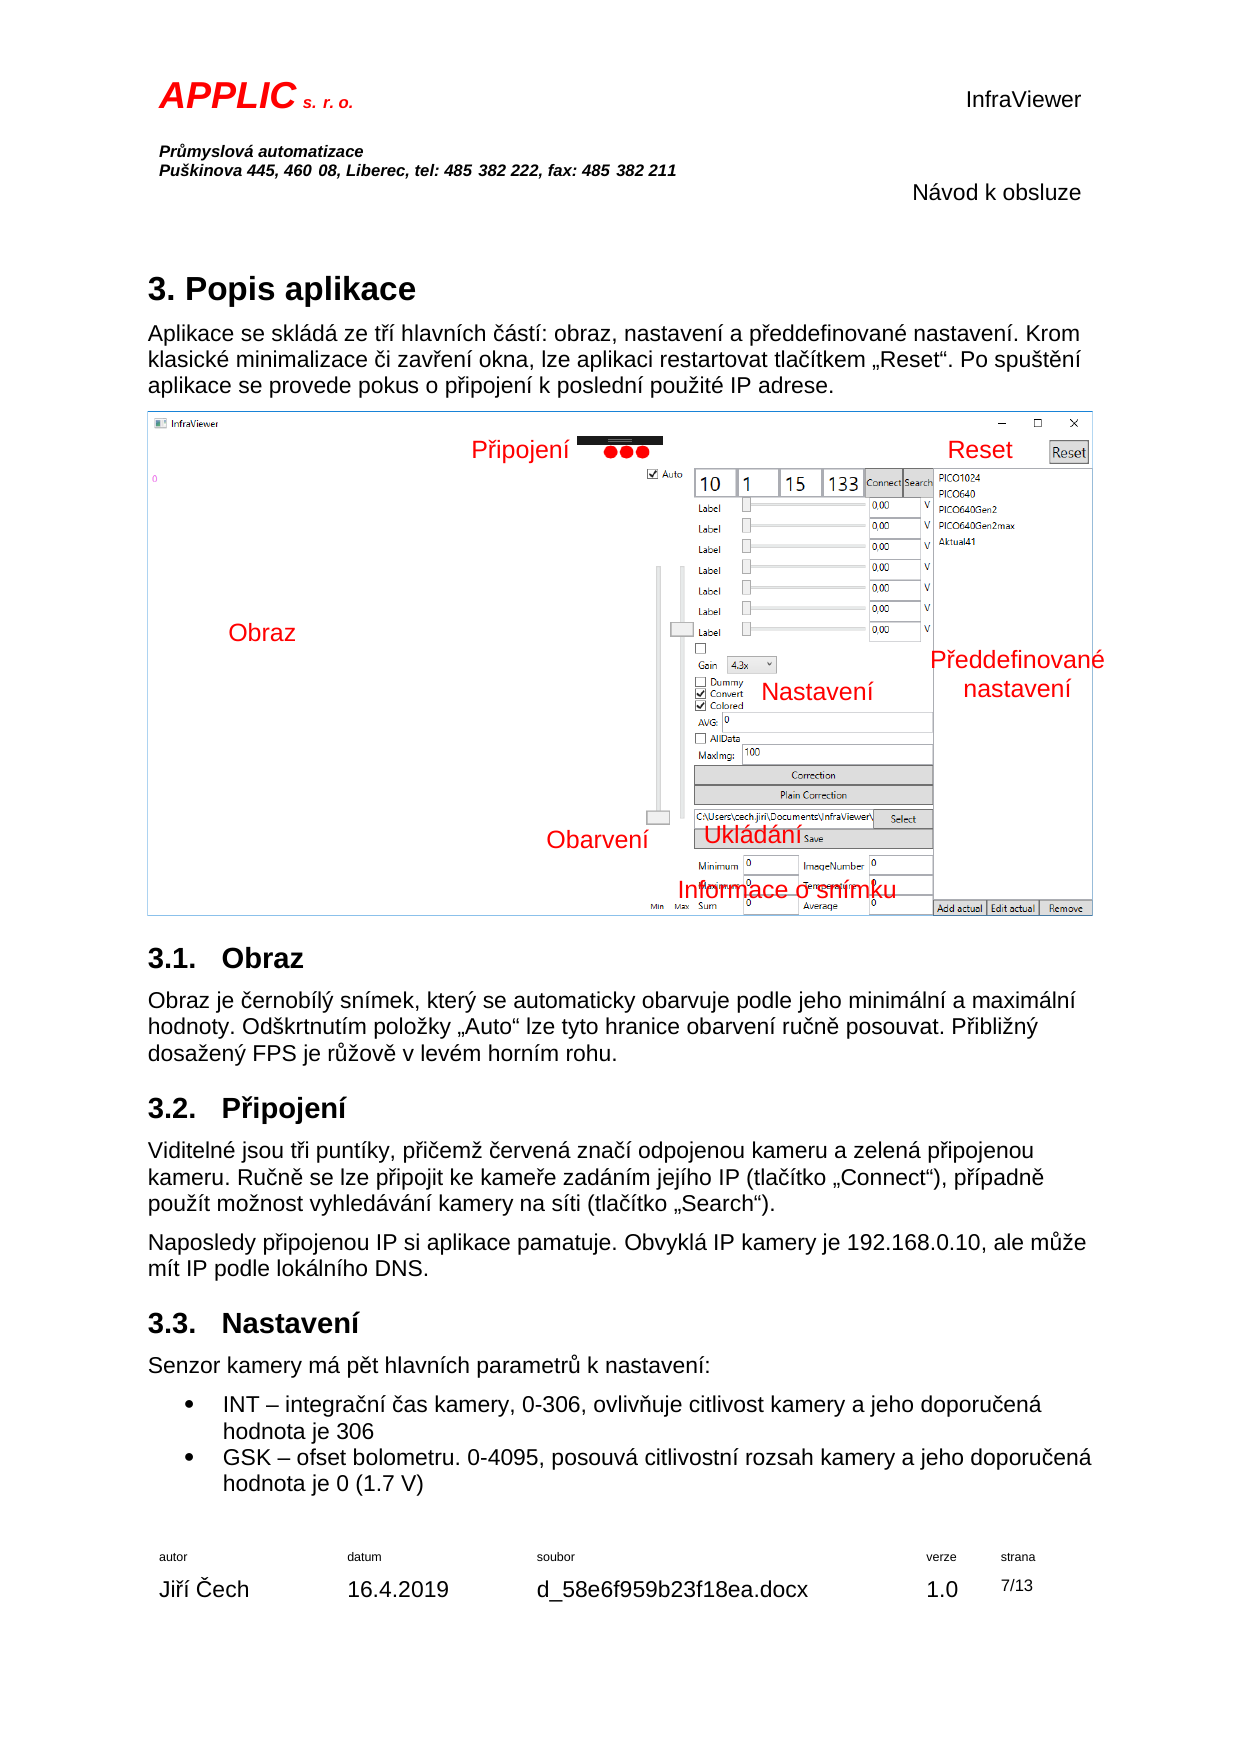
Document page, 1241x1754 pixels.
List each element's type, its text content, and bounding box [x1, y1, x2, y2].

subtitle Popis aplikace [148, 269, 1093, 307]
text Aplikace se skládá ze tří hlavních částí: obraz, nastavení a předdefinované nastavení. Krom klasické minimalizace či zavření okna, lze aplikaci restartovat tlačítkem „Reset“. Po spuštění aplikace se provede pokus o připojení k poslední použité IP adrese. [148, 319, 1093, 399]
text Naposledy připojenou IP si aplikace pamatuje. Obvyklá IP kamery je 192.168.0.10, ale může mít IP podle lokálního DNS. [148, 1229, 1093, 1281]
list GSK – ofset bolometru. 0-4095, posouvá citlivostní rozsah kamery a jeho doporučená hodnota je 0 (1.7 V) [185, 1444, 1093, 1497]
text Senzor kamery má pět hlavních parametrů k nastavení: [148, 1352, 1093, 1379]
text Viditelné jsou tři puntíky, přičemž červená značí odpojenou kameru a zelená připojenou kameru. Ručně se lze připojit ke kameře zadáním jejího IP (tlačítko „Connect“), případně použít možnost vyhledávání kamery na síti (tlačítko „Search“). [148, 1137, 1093, 1216]
picture [147, 411, 1093, 916]
list INT – integrační čas kamery, 0-306, ovlivňuje citlivost kamery a jeho doporučená hodnota je 306 [185, 1391, 1093, 1444]
subtitle Připojení [148, 1091, 1093, 1124]
subtitle Nastavení [148, 1306, 1093, 1340]
text Obraz je černobílý snímek, který se automaticky obarvuje podle jeho minimální a maximální hodnoty. Odškrtnutím položky „Auto“ lze tyto hranice obarvení ručně posouvat. Přibližný dosažený FPS je růžově v levém horním rohu. [148, 987, 1093, 1066]
subtitle Obraz [148, 941, 1093, 974]
